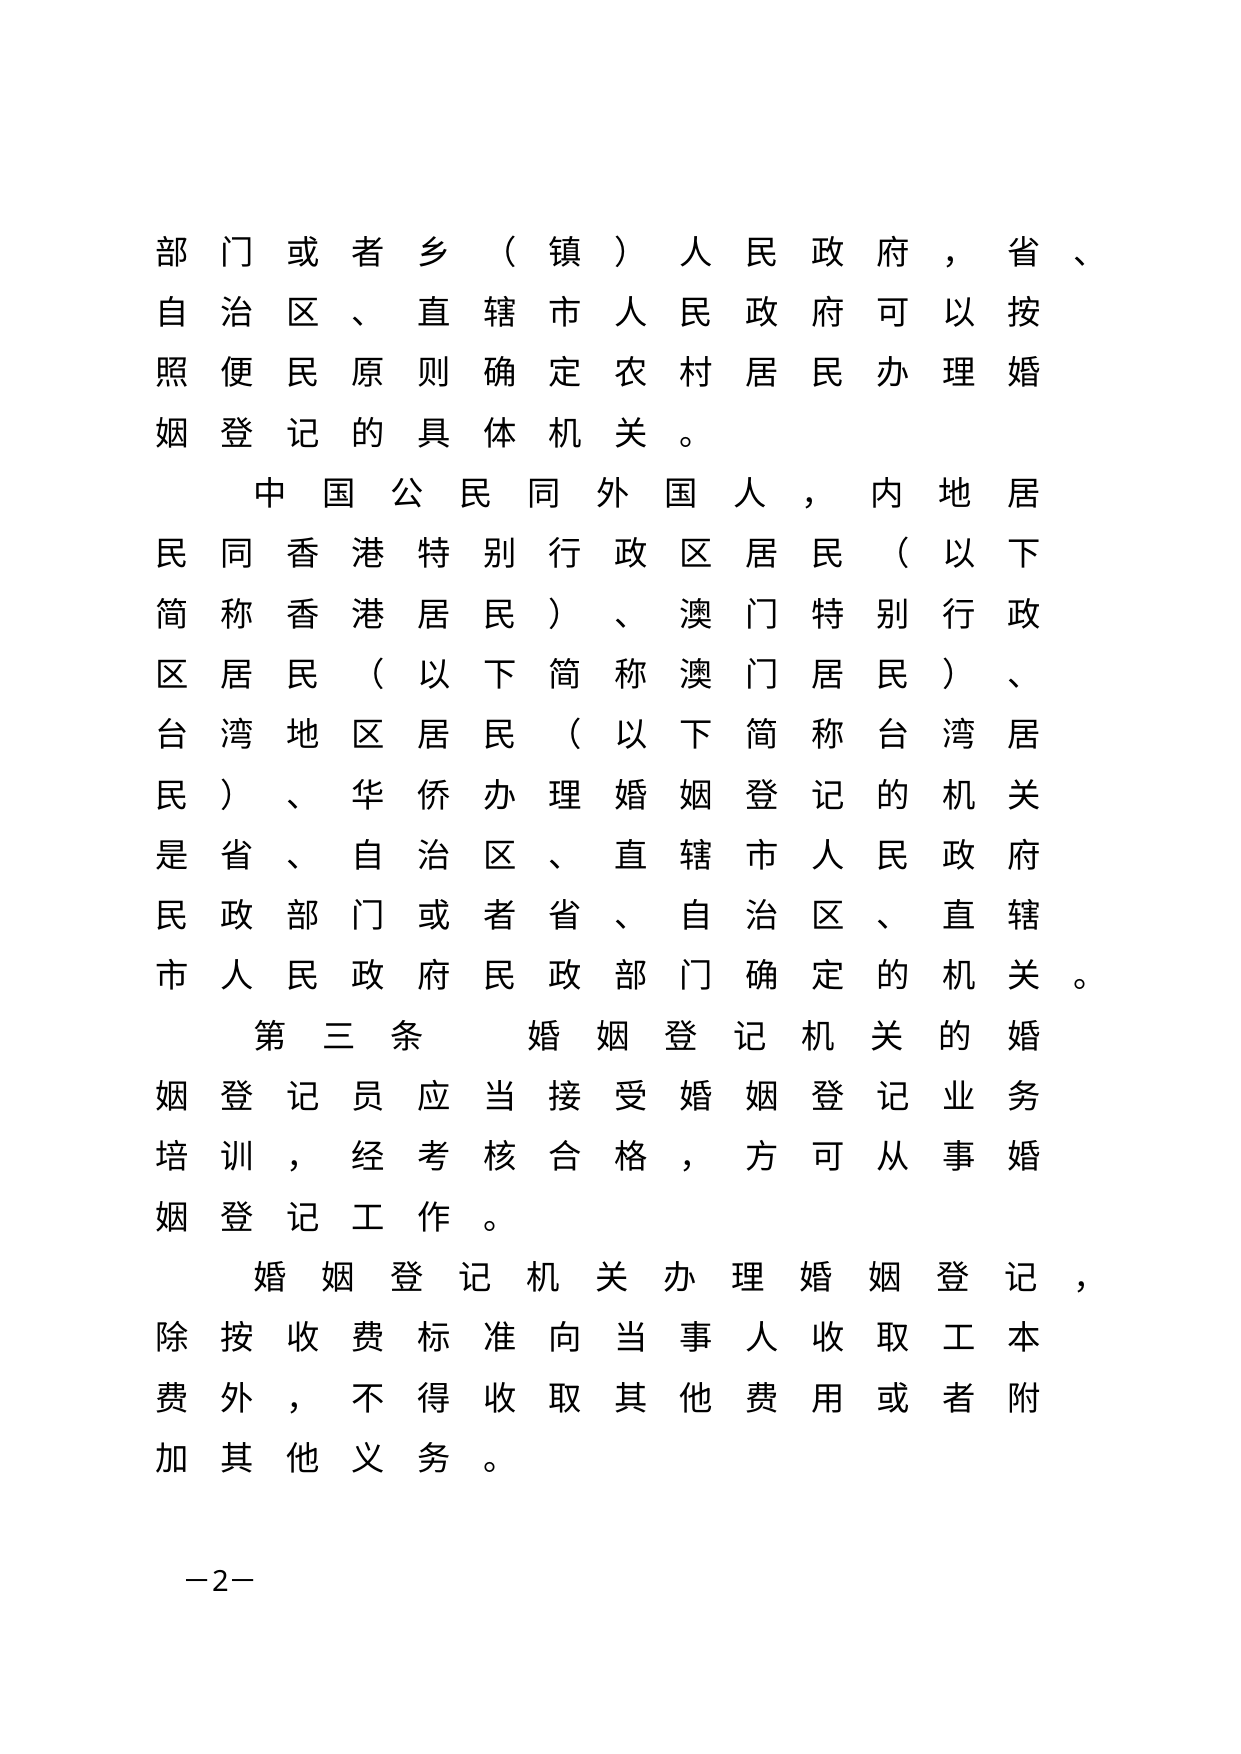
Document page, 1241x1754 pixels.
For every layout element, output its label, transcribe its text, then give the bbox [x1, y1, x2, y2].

text 第三条 婚姻登记机关的婚姻登记员应当接受婚姻登记业务培训，经考核合格，方可从事婚姻登记工作。 [155, 1003, 1073, 1245]
text 婚姻登记机关办理婚姻登记，除按收费标准向当事人收取工本费外，不得收取其他费用或者附加其他义务。 [155, 1245, 1073, 1486]
text 中国公民同外国人，内地居民同香港特别行政区居民（以下简称香港居民）、澳门特别行政区居民（以下简称澳门居民）、台湾地区居民（以下简称台湾居民）、华侨办理婚姻登记的机关是省、自治区、直辖市人民政府民政部门或者省、自治区、直辖市人民政府民政部门确定的机关。 [155, 461, 1073, 1003]
text 第二条 内地居民办理婚姻登记的机关是县级人民政府民政部门或者乡（镇）人民政府，省、自治区、直辖市人民政府可以按照便民原则确定农村居民办理婚姻登记的具体机关。 [155, 219, 1073, 461]
